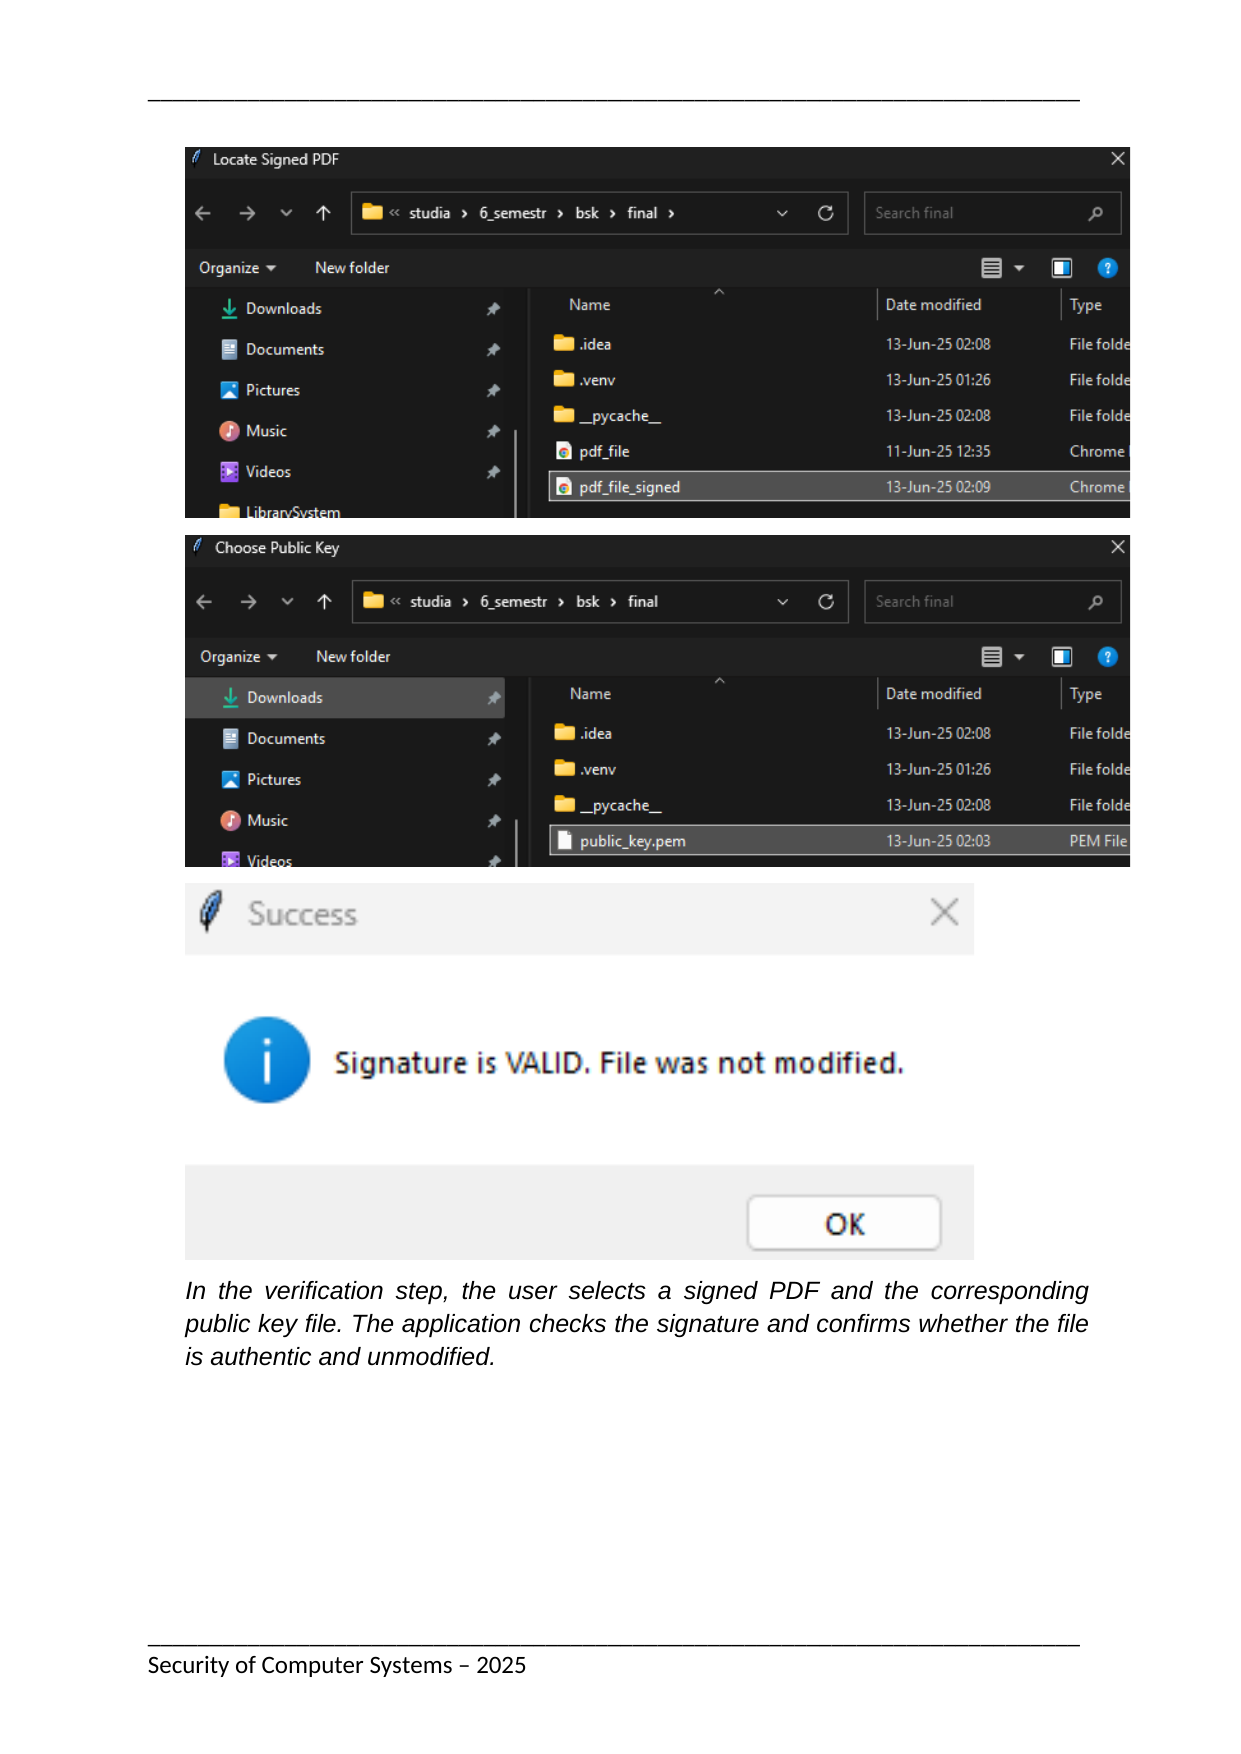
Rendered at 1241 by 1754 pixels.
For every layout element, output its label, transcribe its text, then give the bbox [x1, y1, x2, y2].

picture [185, 147, 1130, 518]
text In the verification step, the user selects a signed PDF and the corresponding public key file. The application checks the signature and confirms whether the file is authentic and unmodified. [185, 1276, 1093, 1371]
picture [185, 883, 975, 1260]
picture [185, 535, 1130, 867]
